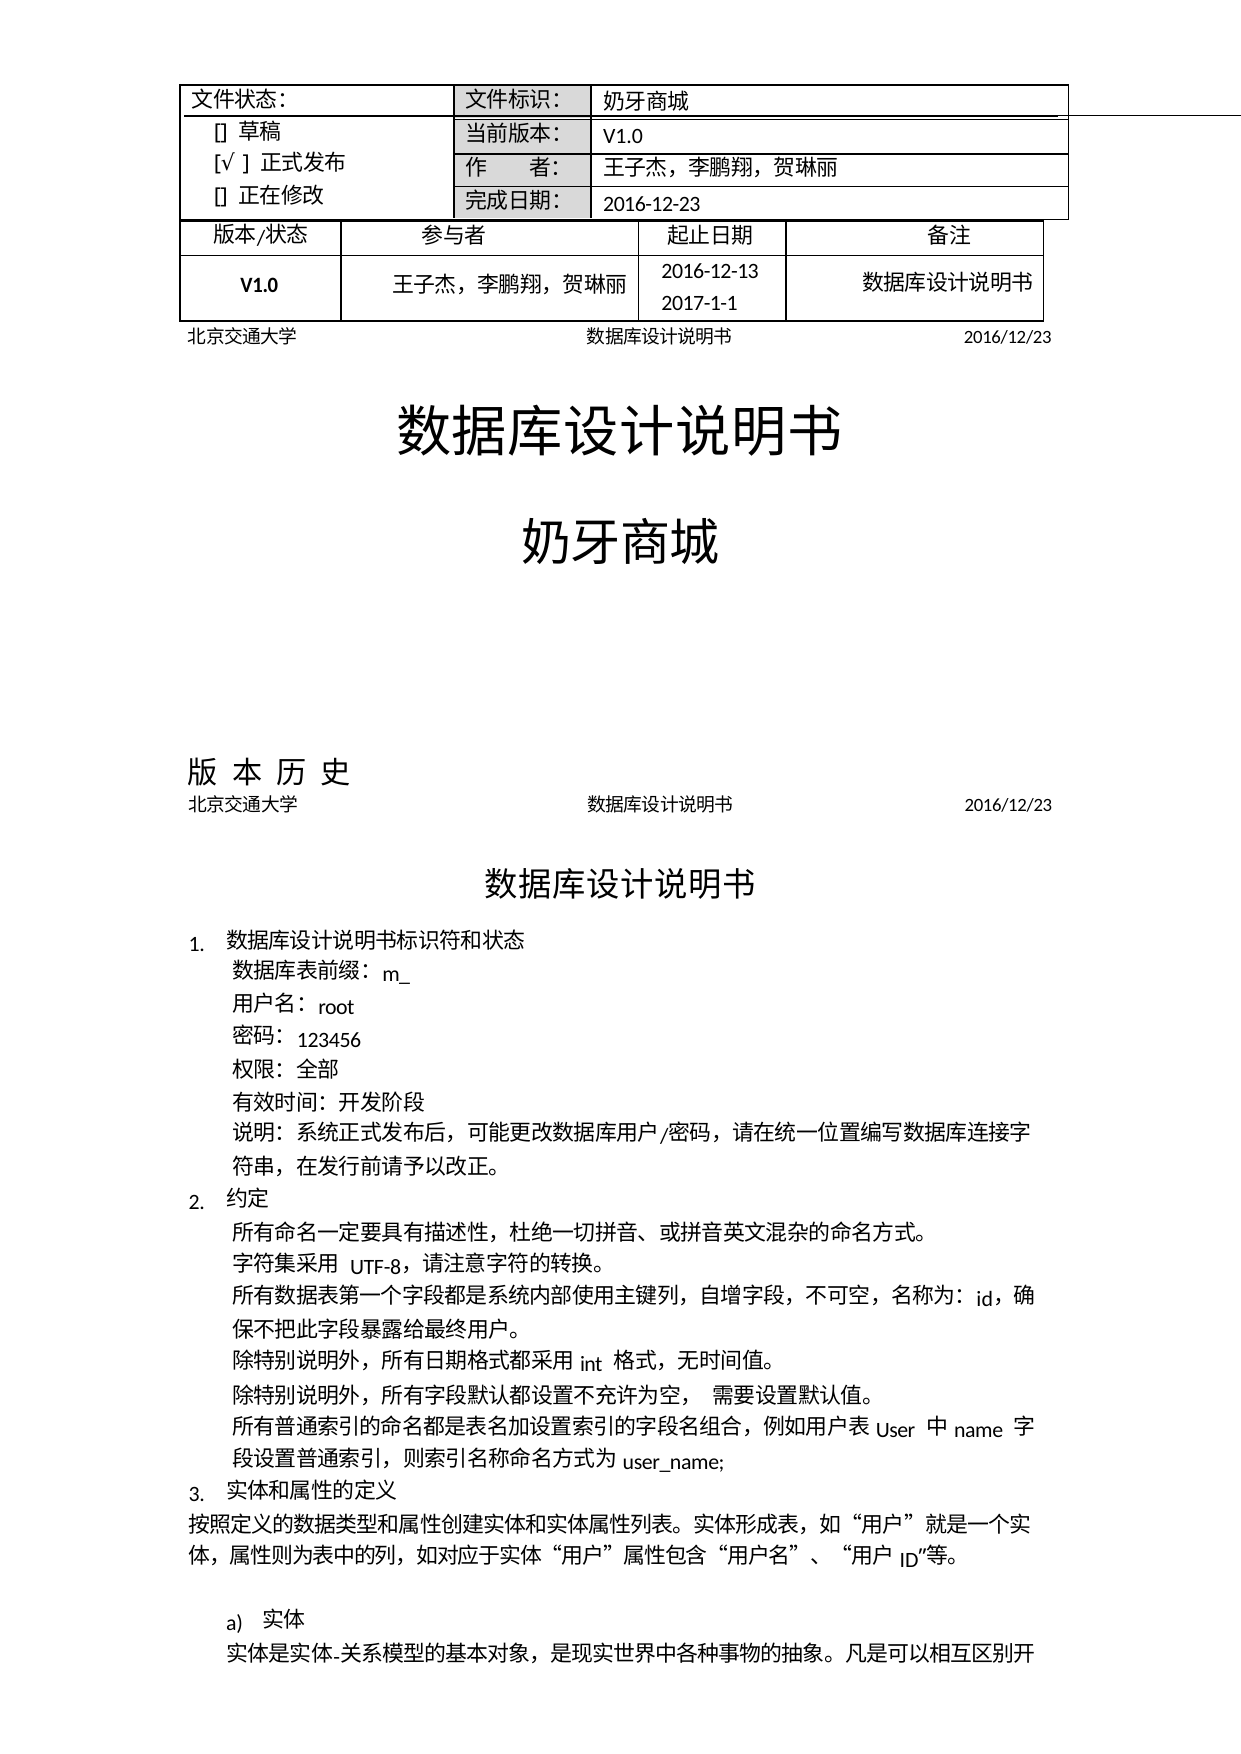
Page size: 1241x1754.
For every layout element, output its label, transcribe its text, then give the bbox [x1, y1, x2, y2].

table_cell 王子杰，李鹏翔，贺琳丽 [342, 256, 638, 320]
table_cell V1.0 [592, 120, 1068, 153]
text 北京交通大学 数据库设计说明书 2016/12/23 [188, 790, 1098, 817]
text 说明：系统正式发布后，可能更改数据库用户/密码，请在统一位置编写数据库连接字 [188, 1117, 1098, 1151]
text 所有命名一定要具有描述性，杜绝一切拼音、或拼音英文混杂的命名方式。 [188, 1216, 1098, 1247]
text 按照定义的数据类型和属性创建实体和实体属性列表。实体形成表，如“用户”就是一个实 [188, 1508, 1098, 1539]
table_cell 2016-12-13 2017-1-1 [639, 256, 785, 320]
table_cell V1.0 [181, 256, 340, 320]
table_header 文件状态： [] 草稿 [√] 正式发布 [] 正在修改 [181, 86, 453, 218]
text 奶牙商城 [188, 514, 1098, 572]
text 3. 实体和属性的定义 [188, 1476, 1098, 1508]
text 体，属性则为表中的列，如对应于实体“用户”属性包含“用户名”、“用户 ID”等。 [188, 1539, 1098, 1574]
table_cell 当前版本： [455, 120, 590, 153]
text 除特别说明外，所有字段默认都设置不充许为空， 需要设置默认值。 [188, 1379, 1098, 1409]
text 实体是实体-关系模型的基本对象，是现实世界中各种事物的抽象。凡是可以相互区别开 [188, 1638, 1098, 1671]
text 所有数据表第一个字段都是系统内部使用主键列，自增字段，不可空，名称为：id，确 [188, 1282, 1098, 1313]
text 1. 数据库设计说明书标识符和状态 [188, 929, 1098, 957]
table_cell 王子杰，李鹏翔，贺琳丽 [592, 155, 1068, 186]
table_cell 作 者： [455, 155, 590, 186]
text 字符集采用 UTF-8，请注意字符的转换。 [188, 1247, 1098, 1282]
text 数据库表前缀：m_ [188, 957, 1098, 988]
table_cell 完成日期： [455, 187, 590, 218]
table_header 备注 [787, 222, 1043, 254]
text 段设置普通索引，则索引名称命名方式为 user_name; [188, 1444, 1098, 1476]
text 版 本 历 史 [188, 760, 1098, 790]
text 有效时间：开发阶段 [188, 1084, 1098, 1117]
text 数据库设计说明书 [188, 399, 1098, 464]
table_header 奶牙商城 [592, 86, 1068, 115]
table_header 文件标识： [455, 86, 590, 115]
text 除特别说明外，所有日期格式都采用 int 格式，无时间值。 [188, 1343, 1098, 1379]
table_header 起止日期 [639, 222, 785, 254]
text 数据库设计说明书 [188, 867, 1098, 904]
text 用户名：root [188, 988, 1098, 1021]
table_cell 2016-12-23 [592, 187, 1068, 218]
text 所有普通索引的命名都是表名加设置索引的字段名组合，例如用户表 User 中 name 字 [188, 1409, 1098, 1444]
text 密码：123456 [188, 1021, 1098, 1054]
text 符串，在发行前请予以改正。 [188, 1151, 1098, 1181]
text 权限：全部 [188, 1054, 1098, 1084]
table_cell 数据库设计说明书 [787, 256, 1043, 320]
text 保不把此字段暴露给最终用户。 [188, 1313, 1098, 1343]
text a) 实体 [188, 1599, 1098, 1638]
text 北京交通大学 数据库设计说明书 2016/12/23 [188, 322, 1098, 349]
table_header 参与者 [342, 222, 638, 254]
table_header 版本/状态 [181, 222, 340, 254]
text 2. 约定 [188, 1181, 1098, 1216]
